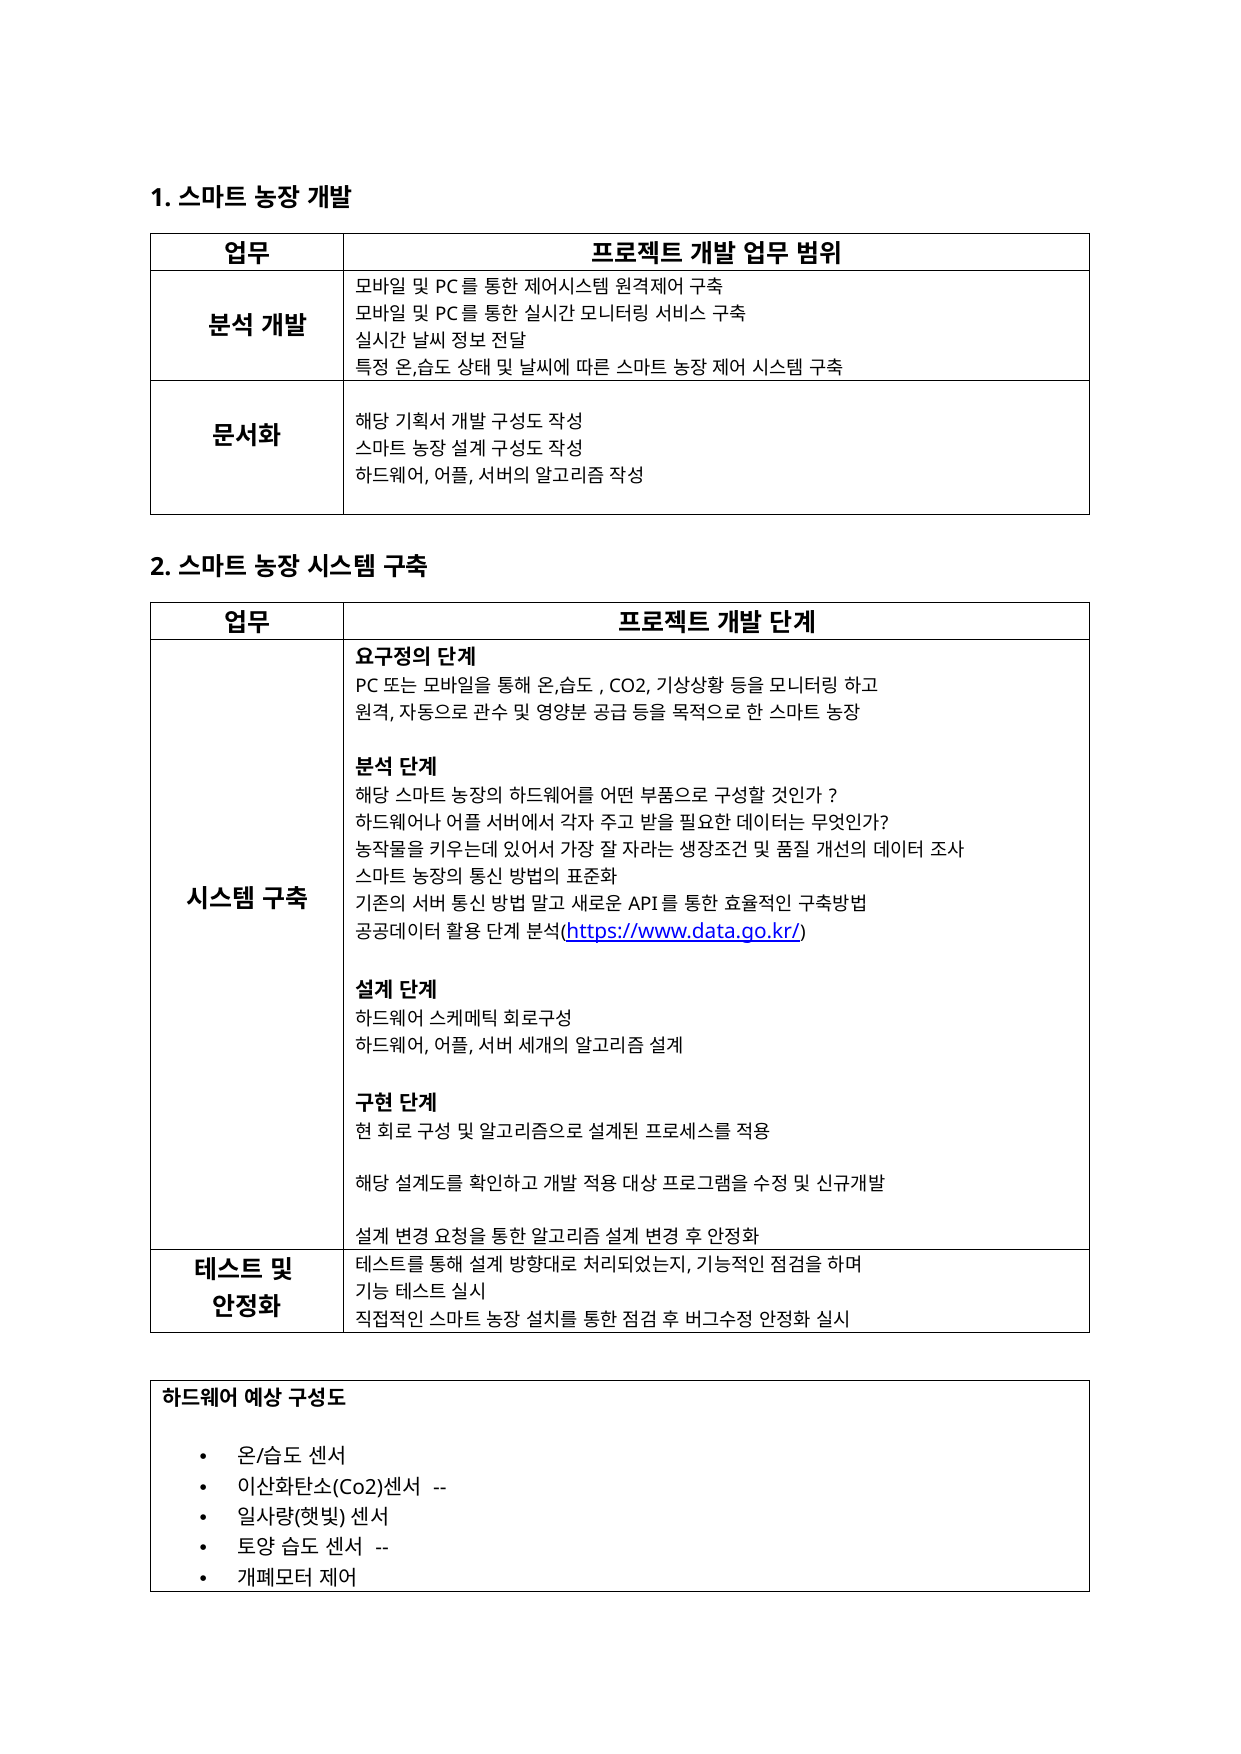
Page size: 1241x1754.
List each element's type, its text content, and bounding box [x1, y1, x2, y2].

text 2. 스마트 농장 시스템 구축 [150, 515, 1090, 582]
table_header 업무 [151, 234, 343, 270]
table_cell 테스트 및 안정화 [151, 1250, 343, 1332]
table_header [151, 1381, 1089, 1591]
table_cell 테스트를 통해 설계 방향대로 처리되었는지, 기능적인 점검을 하며 기능 테스트 실시 직접적인 스마트 농장 설치를 통한 점검 후 버그수정 안정화 실시 [344, 1250, 1089, 1332]
table_cell 해당 기획서 개발 구성도 작성 스마트 농장 설계 구성도 작성 하드웨어, 어플, 서버의 알고리즘 작성 [344, 381, 1089, 514]
table_cell 시스템 구축 [151, 640, 343, 1249]
table_cell 요구정의 단계 PC 또는 모바일을 통해 온,습도 , CO2, 기상상황 등을 모니터링 하고 원격, 자동으로 관수 및 영양분 공급 등을 목적으로 한 스마트 농장 분석 단계 해당 스마트 농장의 하드웨어를 어떤 부품으로 구성할 것인가 ? 하드웨어나 어플 서버에서 각자 주고 받을 필요한 데이터는 무엇인가? 농작물을 키우는데 있어서 가장 잘 자라는 생장조건 및 품질 개선의 데이터 조사 스마트 농장의 통신 방법의 표준화 기존의 서버 통신 방법 말고 새로운 API를 통한 효율적인 구축방법 공공데이터 활용 단계 분석(https://www.data.go.kr/) 설계 단계 하드웨어 스케메틱 회로구성 하드웨어, 어플, 서버 세개의 알고리즘 설계 구현 단계 현 회로 구성 및 알고리즘으로 설계된 프로세스를 적용 해당 설계도를 확인하고 개발 적용 대상 프로그램을 수정 및 신규개발 설계 변경 요청을 통한 알고리즘 설계 변경 후 안정화 [344, 640, 1089, 1249]
table_cell 문서화 [151, 381, 343, 514]
table_cell 분석 개발 [151, 271, 343, 380]
table_cell 모바일 및 PC를 통한 제어시스템 원격제어 구축 모바일 및 PC를 통한 실시간 모니터링 서비스 구축 실시간 날씨 정보 전달 특정 온,습도 상태 및 날씨에 따른 스마트 농장 제어 시스템 구축 [344, 271, 1089, 380]
table_header 업무 [151, 603, 343, 639]
text 1. 스마트 농장 개발 [150, 177, 1090, 213]
table_header 프로젝트 개발 업무 범위 [344, 234, 1089, 270]
table_header 프로젝트 개발 단계 [344, 603, 1089, 639]
